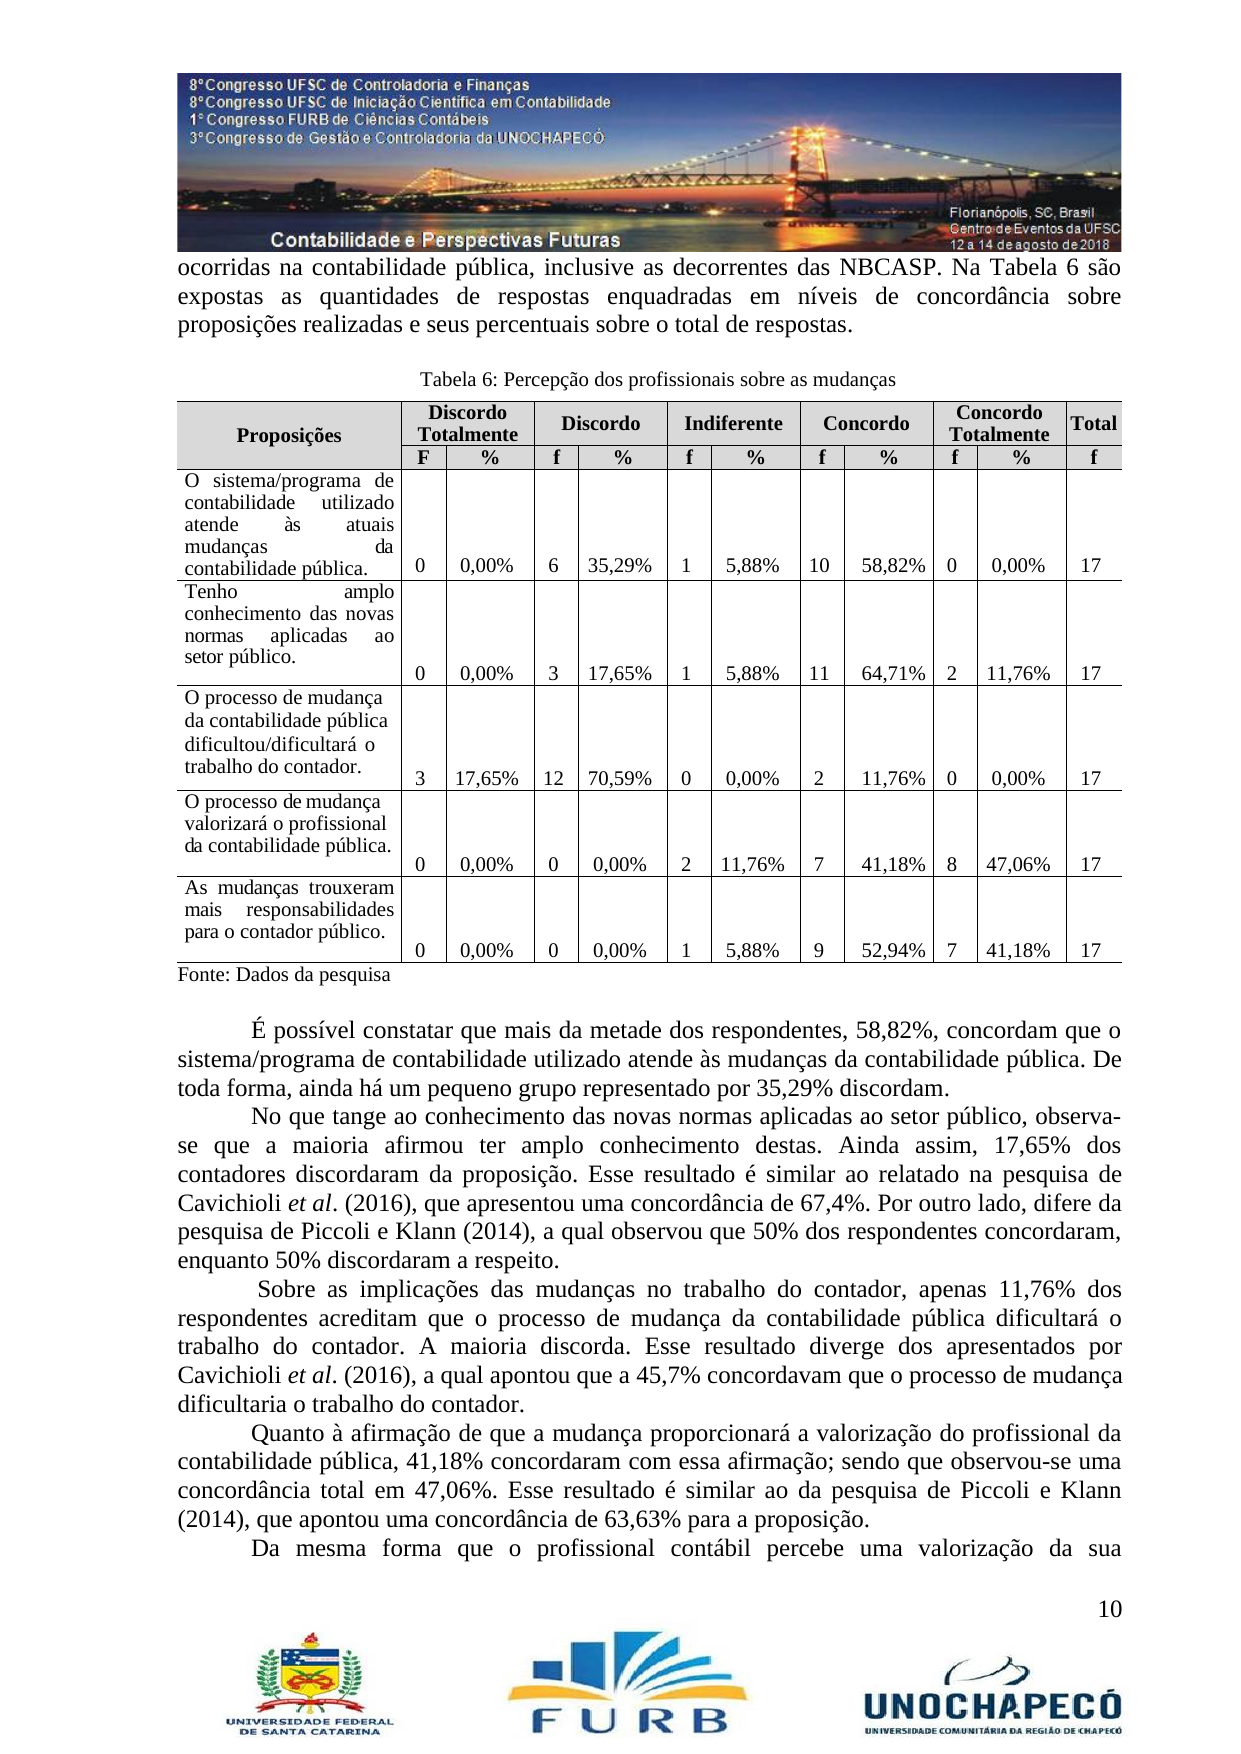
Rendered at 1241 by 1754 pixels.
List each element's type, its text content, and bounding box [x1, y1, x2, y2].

text Sobre as implicações das mudanças no trabalho do contador, apenas 11,76% dos respondentes acreditam que o processo de mudança da contabilidade pública dificultará o trabalho do contador. A maioria discorda. Esse resultado diverge dos apresentados por Cavichioli et al. (2016), a qual apontou que a 45,7% concordavam que o processo de mudança dificultaria o trabalho do contador. [177, 1274, 1123, 1418]
table_cell O processo de mudança da contabilidade pública dificultou/dificultará o trabalho do contador. [177, 686, 401, 790]
table_cell 11 [801, 581, 844, 685]
table_cell 0,00% [447, 791, 534, 876]
table_cell 5,88% [712, 470, 800, 580]
table_cell 10 [801, 470, 844, 580]
table_cell 0 [535, 877, 578, 962]
table_cell 7 [934, 877, 977, 962]
table_cell 0 [402, 581, 446, 685]
table_cell 17 [1067, 877, 1122, 962]
table_cell 0,00% [447, 470, 534, 580]
table_cell f [668, 446, 711, 469]
table_cell 5,88% [712, 877, 800, 962]
table_cell f [1067, 446, 1122, 469]
table_cell 9 [801, 877, 844, 962]
picture [177, 73, 1122, 252]
table_cell O sistema/programa de contabilidade utilizado atende às atuais mudanças da contabilidade pública. [177, 470, 401, 580]
table_cell F [402, 446, 446, 469]
table_cell 1 [668, 877, 711, 962]
table_cell 0 [934, 470, 977, 580]
table_cell 12 [535, 686, 578, 790]
table_cell 6 [535, 470, 578, 580]
table_cell 64,71% [845, 581, 933, 685]
table_cell f [535, 446, 578, 469]
table_cell Tenho amplo conhecimento das novas normas aplicadas ao setor público. [177, 581, 401, 685]
table_cell 11,76% [978, 581, 1066, 685]
table_cell 0 [934, 686, 977, 790]
table_cell 3 [535, 581, 578, 685]
table_cell 0,00% [447, 581, 534, 685]
table_cell % [978, 446, 1066, 469]
table_header Concordo Totalmente [934, 402, 1066, 445]
table_cell 52,94% [845, 877, 933, 962]
table_header Concordo [801, 402, 933, 445]
table_header Discordo Totalmente [402, 402, 534, 445]
table_cell 0,00% [579, 791, 667, 876]
table_cell 17,65% [579, 581, 667, 685]
table_cell 70,59% [579, 686, 667, 790]
text Fonte: Dados da pesquisa [177, 963, 1122, 986]
table_cell 1 [668, 470, 711, 580]
table_cell 35,29% [579, 470, 667, 580]
table_cell 2 [934, 581, 977, 685]
table_cell O processo de mudança valorizará o profissional da contabilidade pública. [177, 791, 401, 876]
table_cell 47,06% [978, 791, 1066, 876]
table_cell As mudanças trouxeram mais responsabilidades para o contador público. [177, 877, 401, 962]
table_cell 17 [1067, 791, 1122, 876]
table_cell % [579, 446, 667, 469]
table_cell 0 [402, 791, 446, 876]
table_cell 0,00% [712, 686, 800, 790]
table_cell % [845, 446, 933, 469]
table_cell 2 [668, 791, 711, 876]
table_cell 17 [1067, 470, 1122, 580]
table_cell 17 [1067, 686, 1122, 790]
table_header Indiferente [668, 402, 800, 445]
table_cell 0,00% [978, 686, 1066, 790]
table_cell 5,88% [712, 581, 800, 685]
table_cell 58,82% [845, 470, 933, 580]
table_cell 0 [402, 470, 446, 580]
table_cell f [801, 446, 844, 469]
table_cell % [447, 446, 534, 469]
table_cell 7 [801, 791, 844, 876]
picture [216, 1618, 1130, 1738]
table_cell 41,18% [845, 791, 933, 876]
table_cell 0 [535, 791, 578, 876]
table_cell 1 [668, 581, 711, 685]
table_cell 0 [402, 877, 446, 962]
table_cell 11,76% [712, 791, 800, 876]
table_cell 2 [801, 686, 844, 790]
text Quanto à afirmação de que a mudança proporcionará a valorização do profissional da contabilidade pública, 41,18% concordaram com essa afirmação; sendo que observou-se uma concordância total em 47,06%. Esse resultado é similar ao da pesquisa de Piccoli e Klann (2014), que apontou uma concordância de 63,63% para a proposição. [177, 1418, 1123, 1533]
table_cell 0,00% [447, 877, 534, 962]
table_cell f [934, 446, 977, 469]
text É possível constatar que mais da metade dos respondentes, 58,82%, concordam que o sistema/programa de contabilidade utilizado atende às mudanças da contabilidade pública. De toda forma, ainda há um pequeno grupo representado por 35,29% discordam. [177, 1015, 1123, 1101]
table_header Proposições [177, 402, 401, 469]
table_cell 41,18% [978, 877, 1066, 962]
table_cell % [712, 446, 800, 469]
table_cell 0 [668, 686, 711, 790]
table_header Total [1067, 402, 1122, 445]
text Tabela 6: Percepção dos profissionais sobre as mudanças [194, 367, 1122, 391]
text No que tange ao conhecimento das novas normas aplicadas ao setor público, observa- se que a maioria afirmou ter amplo conhecimento destas. Ainda assim, 17,65% dos contadores discordaram da proposição. Esse resultado é similar ao relatado na pesquisa de Cavichioli et al. (2016), que apresentou uma concordância de 67,4%. Por outro lado, difere da pesquisa de Piccoli e Klann (2014), a qual observou que 50% dos respondentes concordaram, enquanto 50% discordaram a respeito. [177, 1101, 1123, 1274]
table_header Discordo [535, 402, 667, 445]
table_cell 3 [402, 686, 446, 790]
table_cell 11,76% [845, 686, 933, 790]
table_cell 17 [1067, 581, 1122, 685]
table_cell 17,65% [447, 686, 534, 790]
table_cell 0,00% [579, 877, 667, 962]
table_cell 8 [934, 791, 977, 876]
table_cell 0,00% [978, 470, 1066, 580]
